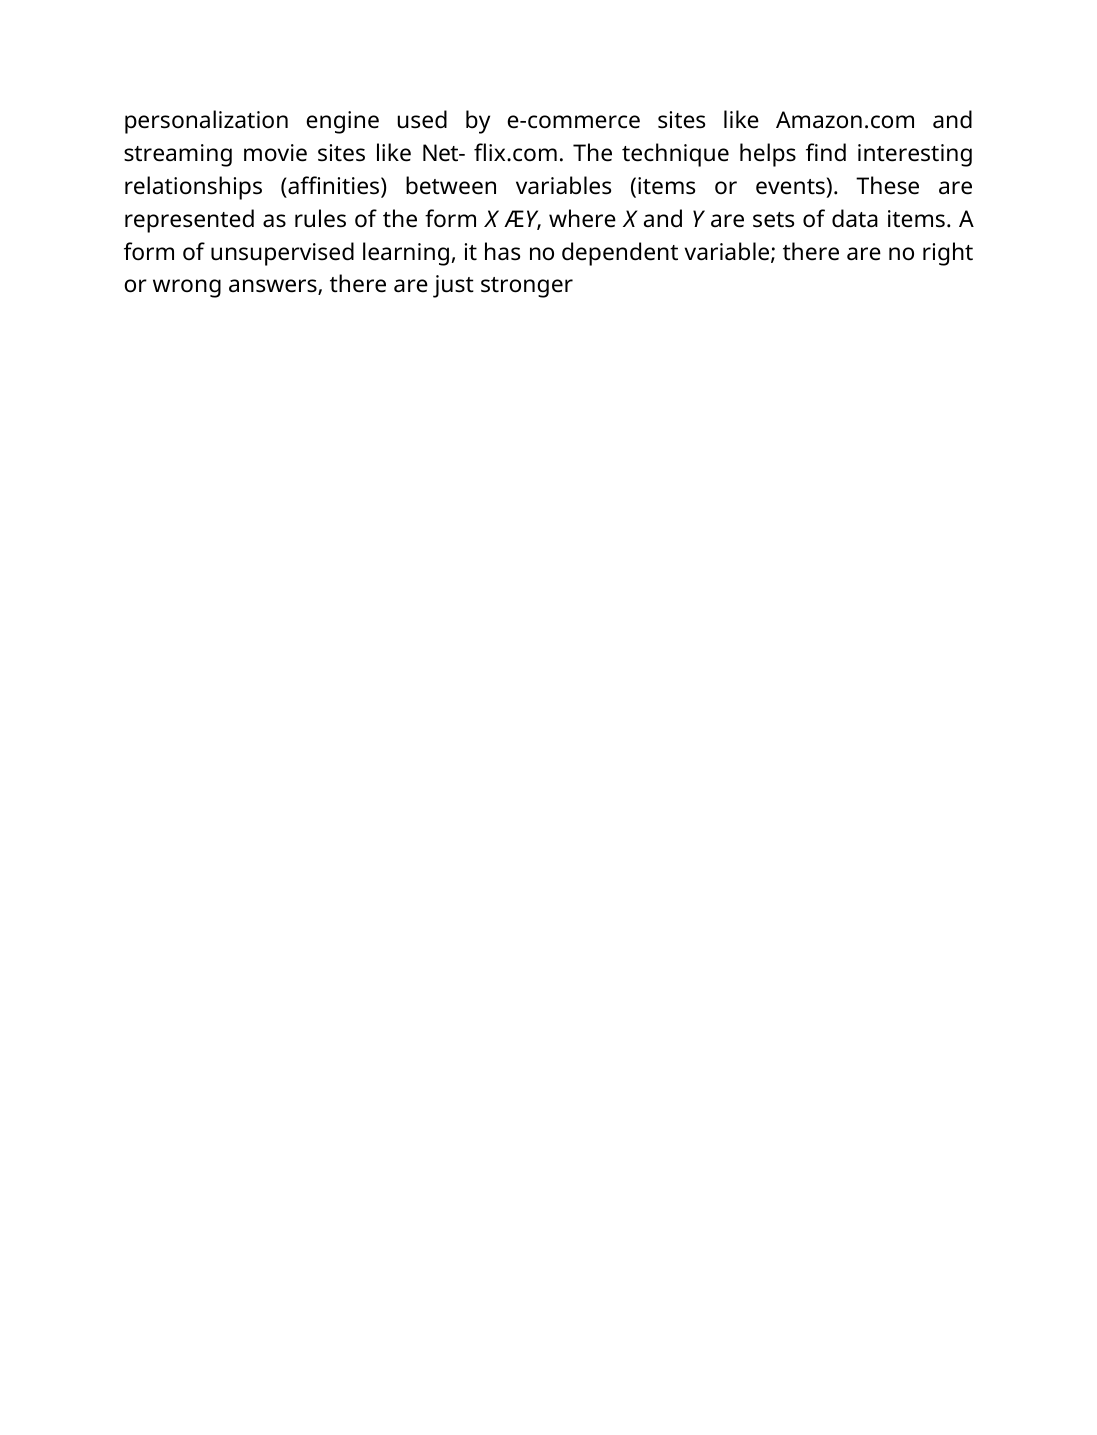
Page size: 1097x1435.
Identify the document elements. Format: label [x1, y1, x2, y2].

text [123, 104, 974, 299]
